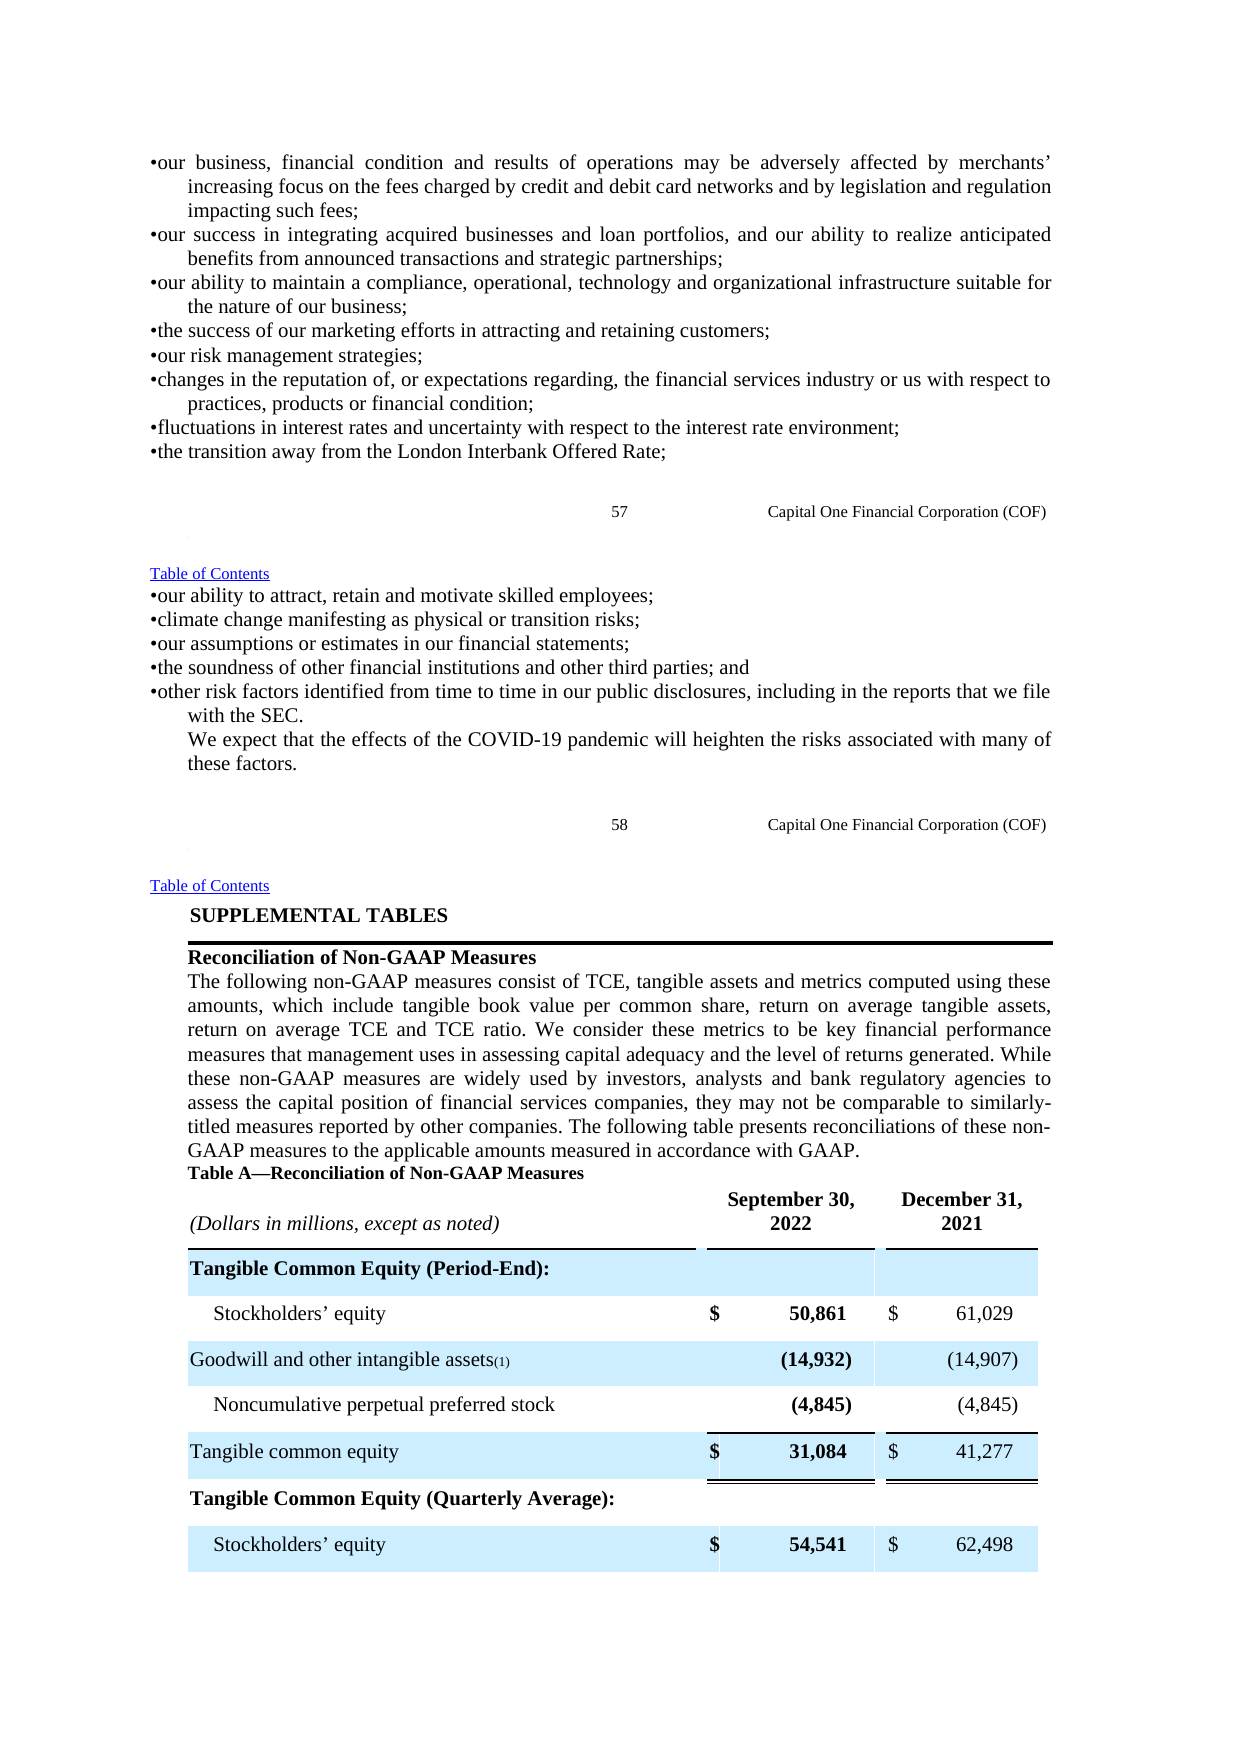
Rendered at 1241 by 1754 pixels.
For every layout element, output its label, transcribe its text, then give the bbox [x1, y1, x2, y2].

text •our ability to attract, retain and motivate skilled employees; [150, 583, 1053, 607]
text Table A—Reconciliation of Non-GAAP Measures [187, 1162, 1053, 1183]
text •our risk management strategies; [150, 342, 1053, 367]
text •climate change manifesting as physical or transition risks; [150, 607, 1053, 631]
text •the success of our marketing efforts in attracting and retaining customers; [150, 318, 1053, 342]
text •changes in the reputation of, or expectations regarding, the financial services industry or us with respect to practices, products or financial condition; [150, 367, 1053, 415]
text •fluctuations in interest rates and uncertainty with respect to the interest rate environment; [150, 415, 1053, 439]
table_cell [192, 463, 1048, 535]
text •the transition away from the London Interbank Offered Rate; [150, 439, 1053, 463]
text •our business, financial condition and results of operations may be adversely affected by merchants’ increasing focus on the fees charged by credit and debit card networks and by legislation and regulation impacting such fees; [150, 150, 1053, 222]
text •the soundness of other financial institutions and other third parties; and [150, 655, 1053, 679]
text •our ability to maintain a compliance, operational, technology and organizational infrastructure suitable for the nature of our business; [150, 270, 1053, 318]
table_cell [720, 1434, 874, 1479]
text •our success in integrating acquired businesses and loan portfolios, and our ability to realize anticipated benefits from announced transactions and strategic partnerships; [150, 222, 1053, 270]
text •other risk factors identified from time to time in our public disclosures, including in the reports that we file with the SEC. [150, 679, 1053, 727]
text Table of Contents [150, 563, 1053, 583]
text We expect that the effects of the COVID-19 pandemic will heighten the risks associated with many of these factors. [187, 727, 1053, 775]
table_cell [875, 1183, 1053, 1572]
text •our assumptions or estimates in our financial statements; [150, 631, 1053, 655]
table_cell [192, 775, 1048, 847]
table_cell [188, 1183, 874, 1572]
text The following non-GAAP measures consist of TCE, tangible assets and metrics computed using these amounts, which include tangible book value per common share, return on average tangible assets, return on average TCE and TCE ratio. We consider these metrics to be key financial performance measures that management uses in assessing capital adequacy and the level of returns generated. While these non-GAAP measures are widely used by investors, analysts and bank regulatory agencies to assess the capital position of financial services companies, they may not be comparable to similarly-titled measures reported by other companies. The following table presents reconciliations of these non-GAAP measures to the applicable amounts measured in accordance with GAAP. [187, 969, 1053, 1162]
text Reconciliation of Non-GAAP Measures [187, 945, 1053, 969]
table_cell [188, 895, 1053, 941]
text Table of Contents [150, 876, 1053, 895]
